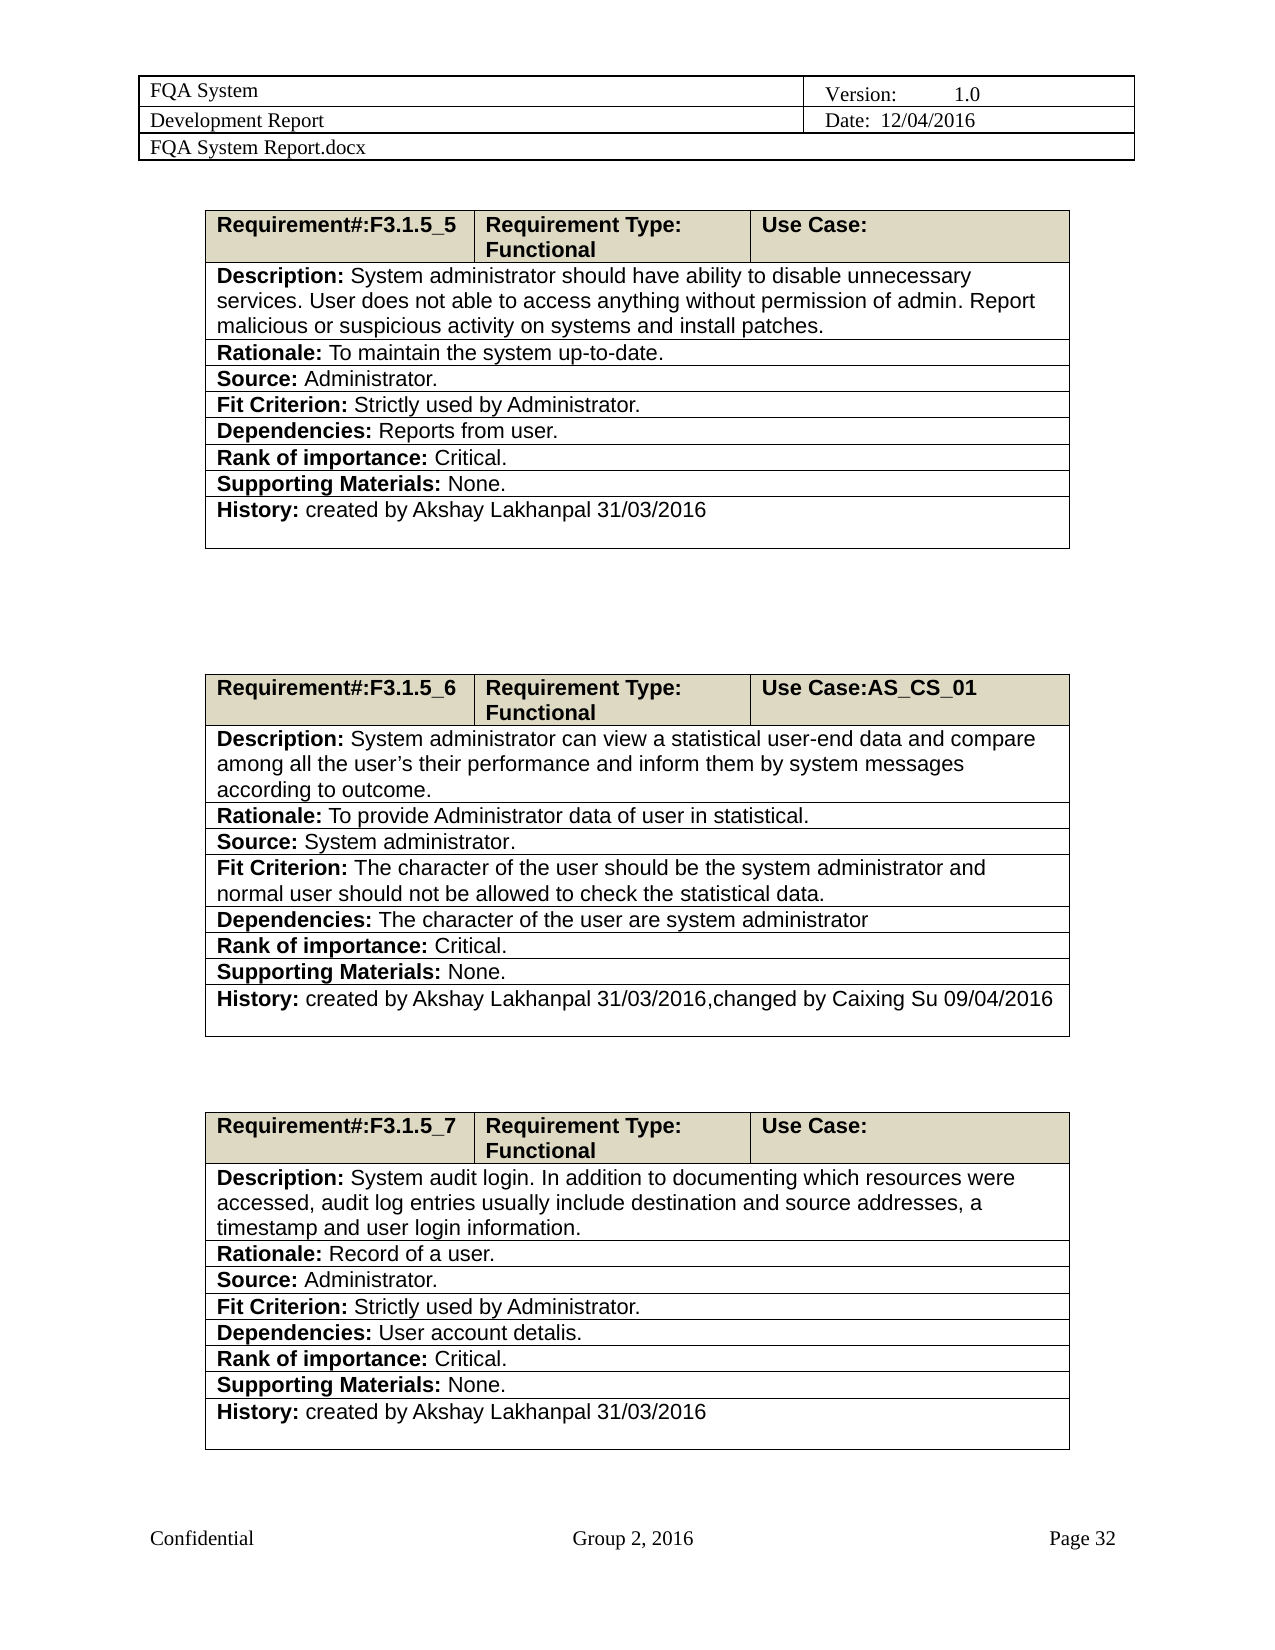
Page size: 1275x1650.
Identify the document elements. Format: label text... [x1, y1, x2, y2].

table_header Requirement#:F3.1.5_6 [206, 675, 474, 725]
table_cell Rationale: To maintain the system up-to-date. [206, 340, 1069, 365]
table_header Requirement Type: Functional [475, 211, 750, 262]
table_cell Fit Criterion: Strictly used by Administrator. [206, 1294, 1069, 1319]
table_cell Source: Administrator. [206, 1267, 1069, 1292]
table_header Requirement Type: Functional [475, 1113, 750, 1163]
table_cell History: created by Akshay Lakhanpal 31/03/2016 [206, 497, 1069, 547]
table_header Requirement Type: Functional [475, 675, 750, 725]
table_header Use Case: [751, 211, 1069, 262]
table_header Requirement#:F3.1.5_7 [206, 1113, 474, 1163]
table_cell Description: System administrator should have ability to disable unnecessary services. User does not able to access anything without permission of admin. Report malicious or suspicious activity on systems and install patches. [206, 263, 1069, 338]
table_cell Dependencies: The character of the user are system administrator [206, 907, 1069, 932]
table_cell Rationale: To provide Administrator data of user in statistical. [206, 803, 1069, 828]
table_cell Source: System administrator. [206, 829, 1069, 854]
table_cell Rank of importance: Critical. [206, 445, 1069, 470]
table_cell Supporting Materials: None. [206, 1372, 1069, 1397]
table_cell Description: System audit login. In addition to documenting which resources were accessed, audit log entries usually include destination and source addresses, a timestamp and user login information. [206, 1164, 1069, 1240]
table_cell History: created by Akshay Lakhanpal 31/03/2016 [206, 1399, 1069, 1449]
table_cell Rationale: Record of a user. [206, 1241, 1069, 1266]
table_header Use Case:AS_CS_01 [751, 675, 1069, 725]
table_cell History: created by Akshay Lakhanpal 31/03/2016,changed by Caixing Su 09/04/2016 [206, 985, 1069, 1036]
table_header Use Case: [751, 1113, 1069, 1163]
table_cell Rank of importance: Critical. [206, 1346, 1069, 1371]
table_cell Dependencies: User account detalis. [206, 1320, 1069, 1345]
table_cell Supporting Materials: None. [206, 959, 1069, 984]
table_cell Supporting Materials: None. [206, 471, 1069, 496]
table_header Requirement#:F3.1.5_5 [206, 211, 474, 262]
table_cell Rank of importance: Critical. [206, 933, 1069, 958]
table_cell Dependencies: Reports from user. [206, 418, 1069, 443]
table_cell Fit Criterion: Strictly used by Administrator. [206, 392, 1069, 417]
table_cell Fit Criterion: The character of the user should be the system administrator and normal user should not be allowed to check the statistical data. [206, 855, 1069, 906]
table_cell Description: System administrator can view a statistical user-end data and compare among all the user’s their performance and inform them by system messages according to outcome. [206, 726, 1069, 802]
table_cell Source: Administrator. [206, 366, 1069, 391]
